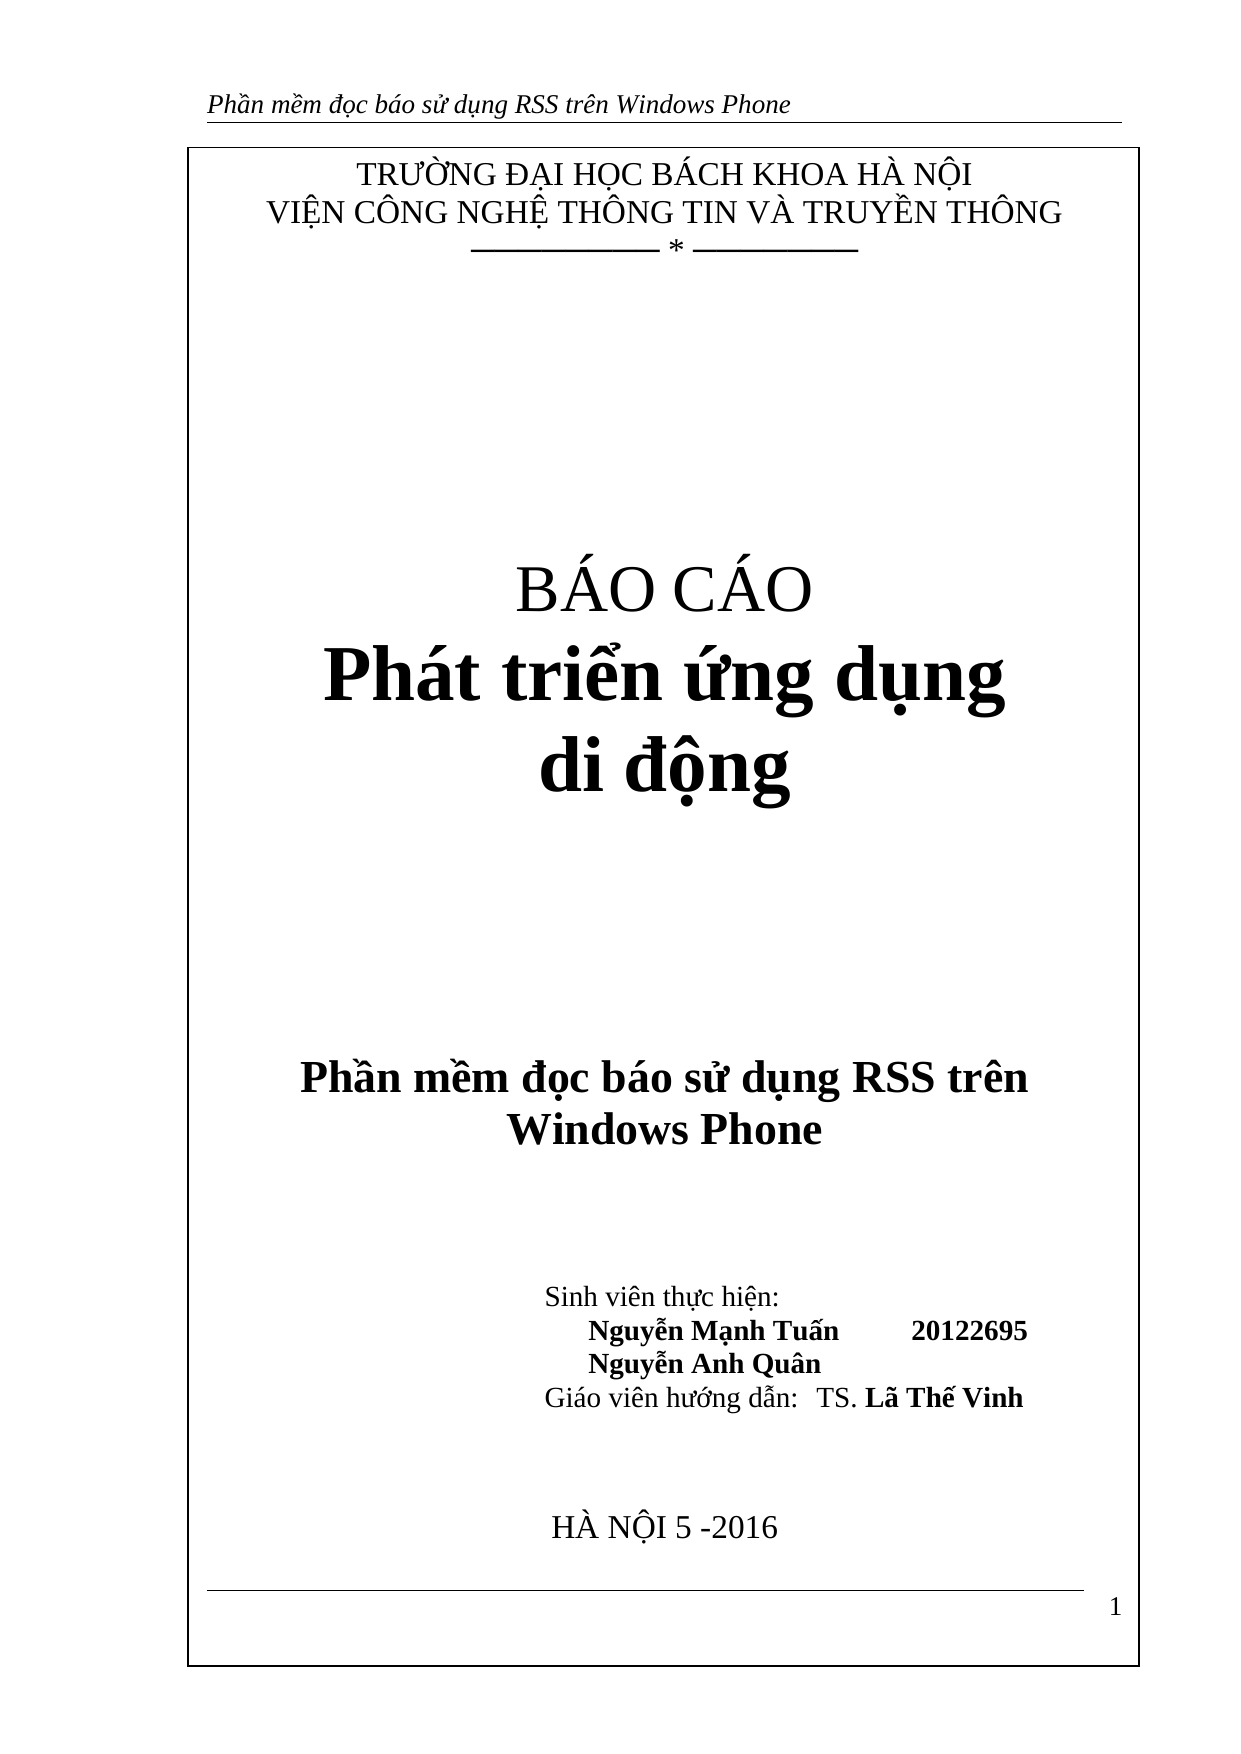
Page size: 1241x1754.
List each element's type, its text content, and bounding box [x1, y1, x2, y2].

text HÀ NỘI 5 -2016 [207, 1507, 1122, 1545]
text Nguyễn Anh Quân [507, 1346, 1122, 1380]
text di động [207, 717, 1122, 808]
text Giáo viên hướng dẫn: TS. Lã Thế Vinh [207, 1380, 1122, 1413]
text BÁO CÁO [207, 549, 1122, 626]
text Phần mềm đọc báo sử dụng RSS trên Windows Phone [207, 1049, 1122, 1155]
text Nguyễn Mạnh Tuấn 20122695 [507, 1313, 1122, 1346]
text ──────── * ─────── [207, 231, 1122, 269]
text Sinh viên thực hiện: [507, 1279, 1122, 1313]
text Phát triển ứng dụng [207, 626, 1122, 717]
text VIỆN CÔNG NGHỆ THÔNG TIN VÀ TRUYỀN THÔNG [207, 192, 1122, 231]
text TRƯỜNG ĐẠI HỌC BÁCH KHOA HÀ NỘI [207, 154, 1122, 192]
